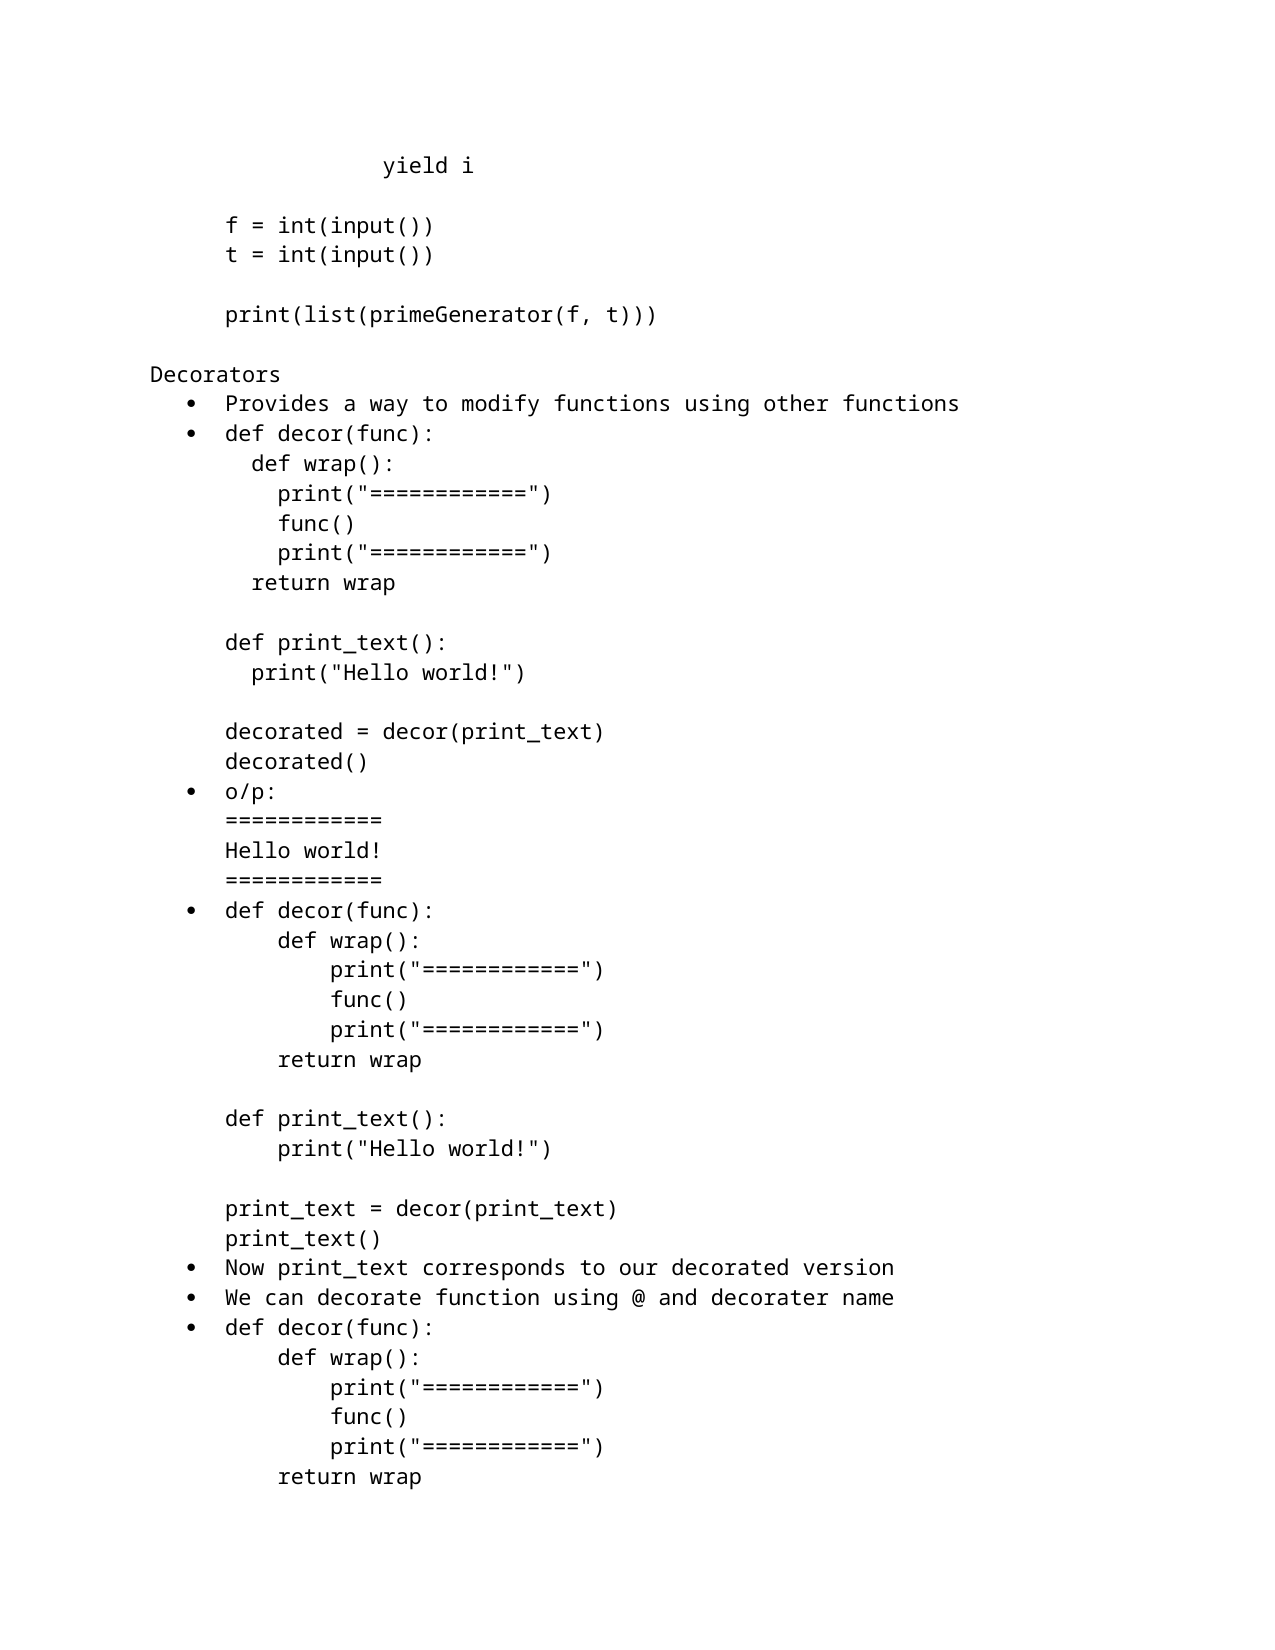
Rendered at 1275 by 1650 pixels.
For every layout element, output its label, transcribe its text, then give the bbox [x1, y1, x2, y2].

list func() [225, 1401, 1125, 1431]
list decorated() [225, 746, 1125, 776]
list return wrap [225, 1044, 1125, 1073]
list func() [225, 984, 1125, 1014]
list Provides a way to modify functions using other functions [187, 388, 1125, 418]
list def decor(func): [187, 895, 1125, 924]
list def print_text(): [225, 627, 1125, 656]
text Decorators [150, 358, 1125, 388]
list We can decorate function using @ and decorater name [187, 1282, 1125, 1312]
list return wrap [225, 567, 1125, 597]
list o/p: [187, 776, 1125, 805]
list decorated = decor(print_text) [225, 716, 1125, 746]
list print("Hello world!") [225, 656, 1125, 686]
list print("Hello world!") [225, 1133, 1125, 1163]
list print("============") [225, 1371, 1125, 1401]
list return wrap [225, 1461, 1125, 1491]
list print("============") [225, 1014, 1125, 1044]
list t = int(input()) [225, 239, 1125, 269]
list print(list(primeGenerator(f, t))) [225, 299, 1125, 329]
list f = int(input()) [225, 209, 1125, 239]
list def wrap(): [225, 1342, 1125, 1371]
list yield i [225, 150, 1125, 180]
list ============ [225, 805, 1125, 835]
list print("============") [225, 954, 1125, 984]
list def wrap(): [225, 924, 1125, 954]
list ============ [225, 865, 1125, 895]
list Now print_text corresponds to our decorated version [187, 1252, 1125, 1282]
list def wrap(): [225, 448, 1125, 478]
list def decor(func): [187, 1312, 1125, 1342]
list print_text() [225, 1222, 1125, 1252]
list Hello world! [225, 835, 1125, 865]
list func() [225, 507, 1125, 537]
list print("============") [225, 1431, 1125, 1461]
list print("============") [225, 537, 1125, 567]
list print("============") [225, 478, 1125, 507]
list def decor(func): [187, 418, 1125, 448]
list print_text = decor(print_text) [225, 1193, 1125, 1222]
list def print_text(): [225, 1103, 1125, 1133]
